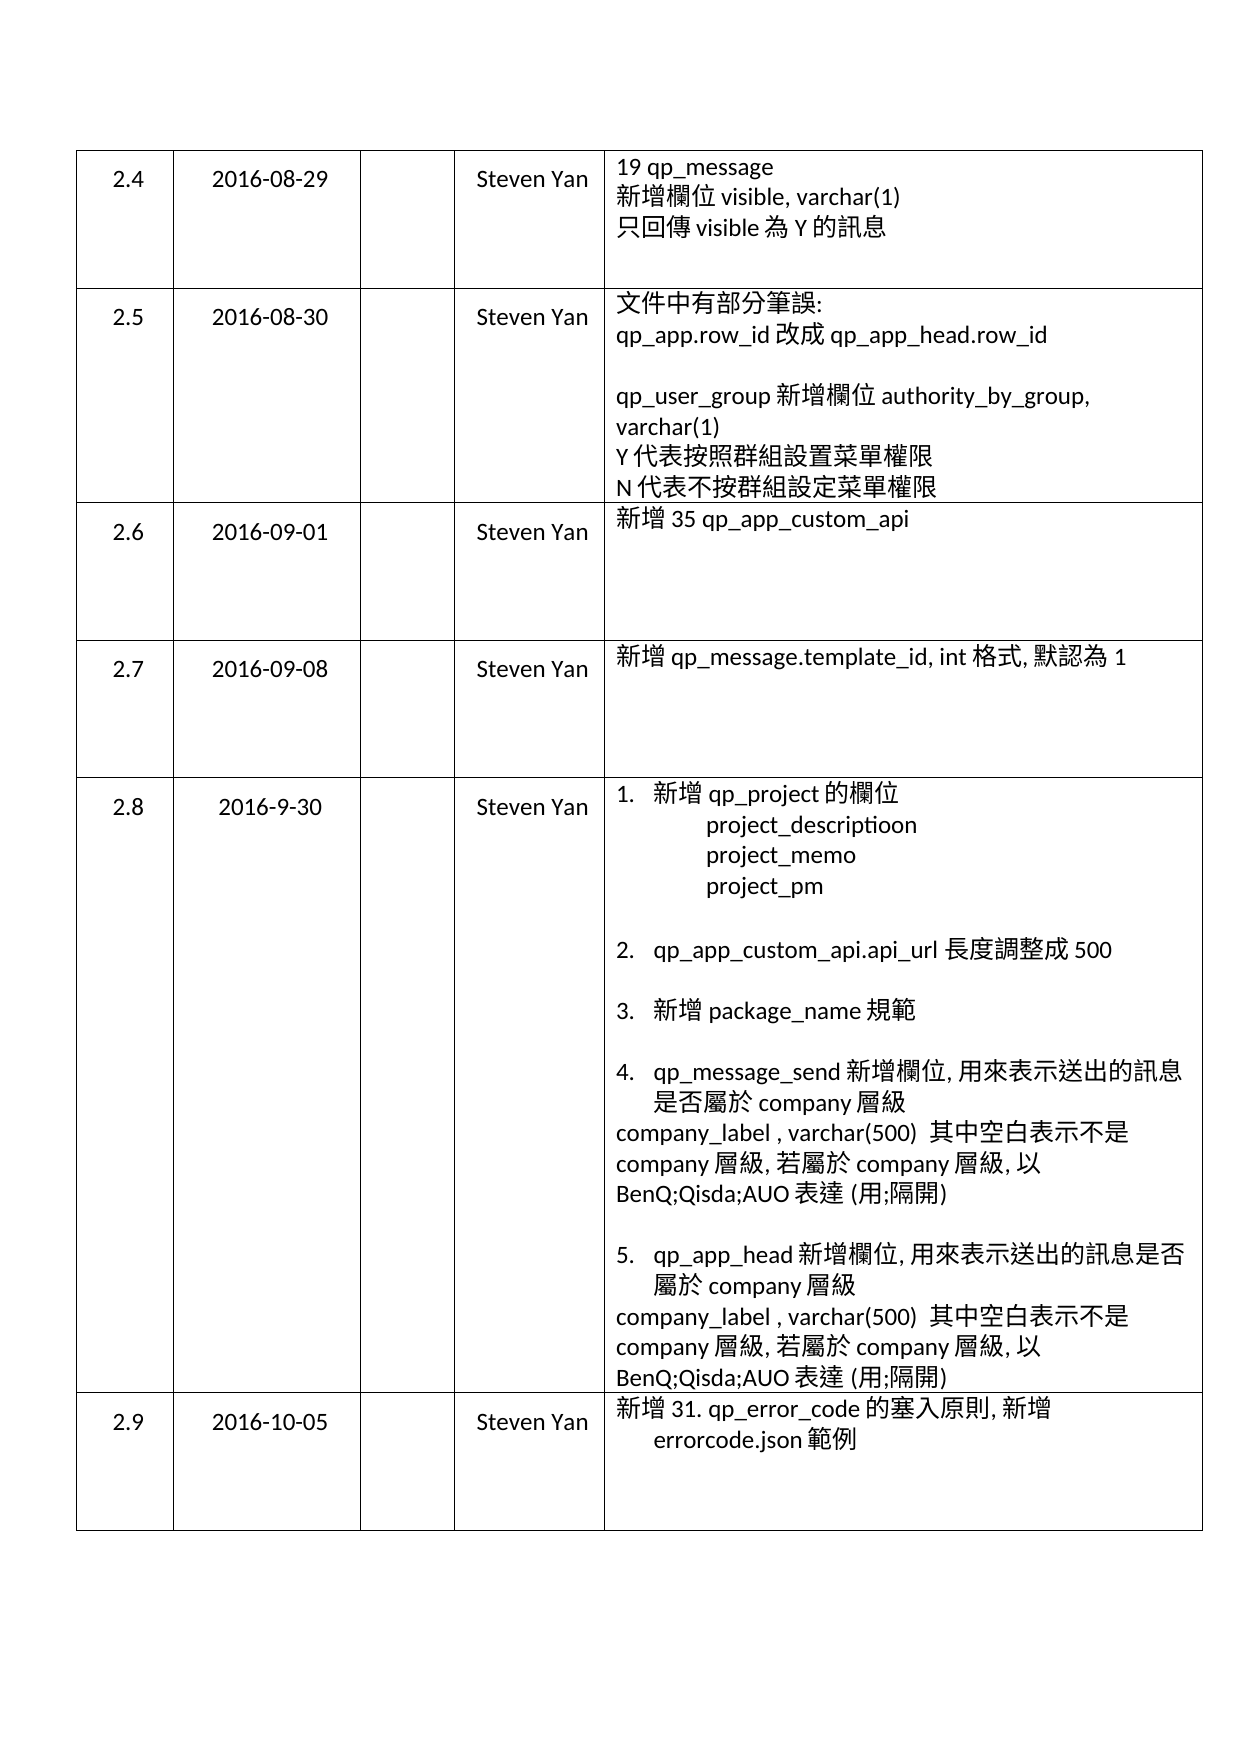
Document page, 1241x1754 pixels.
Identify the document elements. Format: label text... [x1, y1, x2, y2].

table_cell 2016-09-08 [174, 641, 360, 777]
table_cell 2.7 [77, 641, 173, 777]
table_cell 新增qp_message.template_id, int格式, 默認為1 [605, 641, 1202, 777]
table_cell 2.9 [77, 1393, 173, 1530]
table_cell 新增31. qp_error_code的塞入原則, 新增errorcode.json範例 [605, 1393, 1202, 1530]
table_cell 2016-09-01 [174, 503, 360, 640]
table_cell 新增qp_project的欄位 project_descriptioon project_memo project_pm qp_app_custom_api.api_url 長度調整成500 新增package_name規範 qp_message_send新增欄位, 用來表示送出的訊息是否屬於company層級 company_label , varchar(500) 其中空白表示不是company層級, 若屬於company層級, 以BenQ;Qisda;AUO表達 (用;隔開) qp_app_head新增欄位, 用來表示送出的訊息是否屬於company層級 company_label , varchar(500) 其中空白表示不是company層級, 若屬於company層級, 以BenQ;Qisda;AUO表達 (用;隔開) [605, 778, 1202, 1392]
table_cell Steven Yan [455, 503, 604, 640]
table_cell 2.4 [77, 151, 173, 287]
table_cell [361, 1393, 454, 1530]
table_cell Steven Yan [455, 289, 604, 502]
table_cell 2.6 [77, 503, 173, 640]
table_cell 2016-9-30 [174, 778, 360, 1392]
table_cell [361, 503, 454, 640]
table_cell Steven Yan [455, 1393, 604, 1530]
table_cell 文件中有部分筆誤: qp_app.row_id改成qp_app_head.row_id qp_user_group新增欄位authority_by_group, varchar(1) Y代表按照群組設置菜單權限 N代表不按群組設定菜單權限 [605, 289, 1202, 502]
table_cell 2.8 [77, 778, 173, 1392]
table_cell Steven Yan [455, 151, 604, 287]
table_cell [361, 641, 454, 777]
table_cell 2016-08-30 [174, 289, 360, 502]
table_cell [361, 778, 454, 1392]
table_cell 新增35 qp_app_custom_api [605, 503, 1202, 640]
table_cell [361, 289, 454, 502]
table_cell 2016-10-05 [174, 1393, 360, 1530]
table_cell 2.5 [77, 289, 173, 502]
table_cell Steven Yan [455, 641, 604, 777]
table_cell Steven Yan [455, 778, 604, 1392]
table_cell [361, 151, 454, 287]
table_cell 19 qp_message 新增欄位visible, varchar(1) 只回傳visible為Y的訊息 [605, 151, 1202, 287]
table_cell 2016-08-29 [174, 151, 360, 287]
